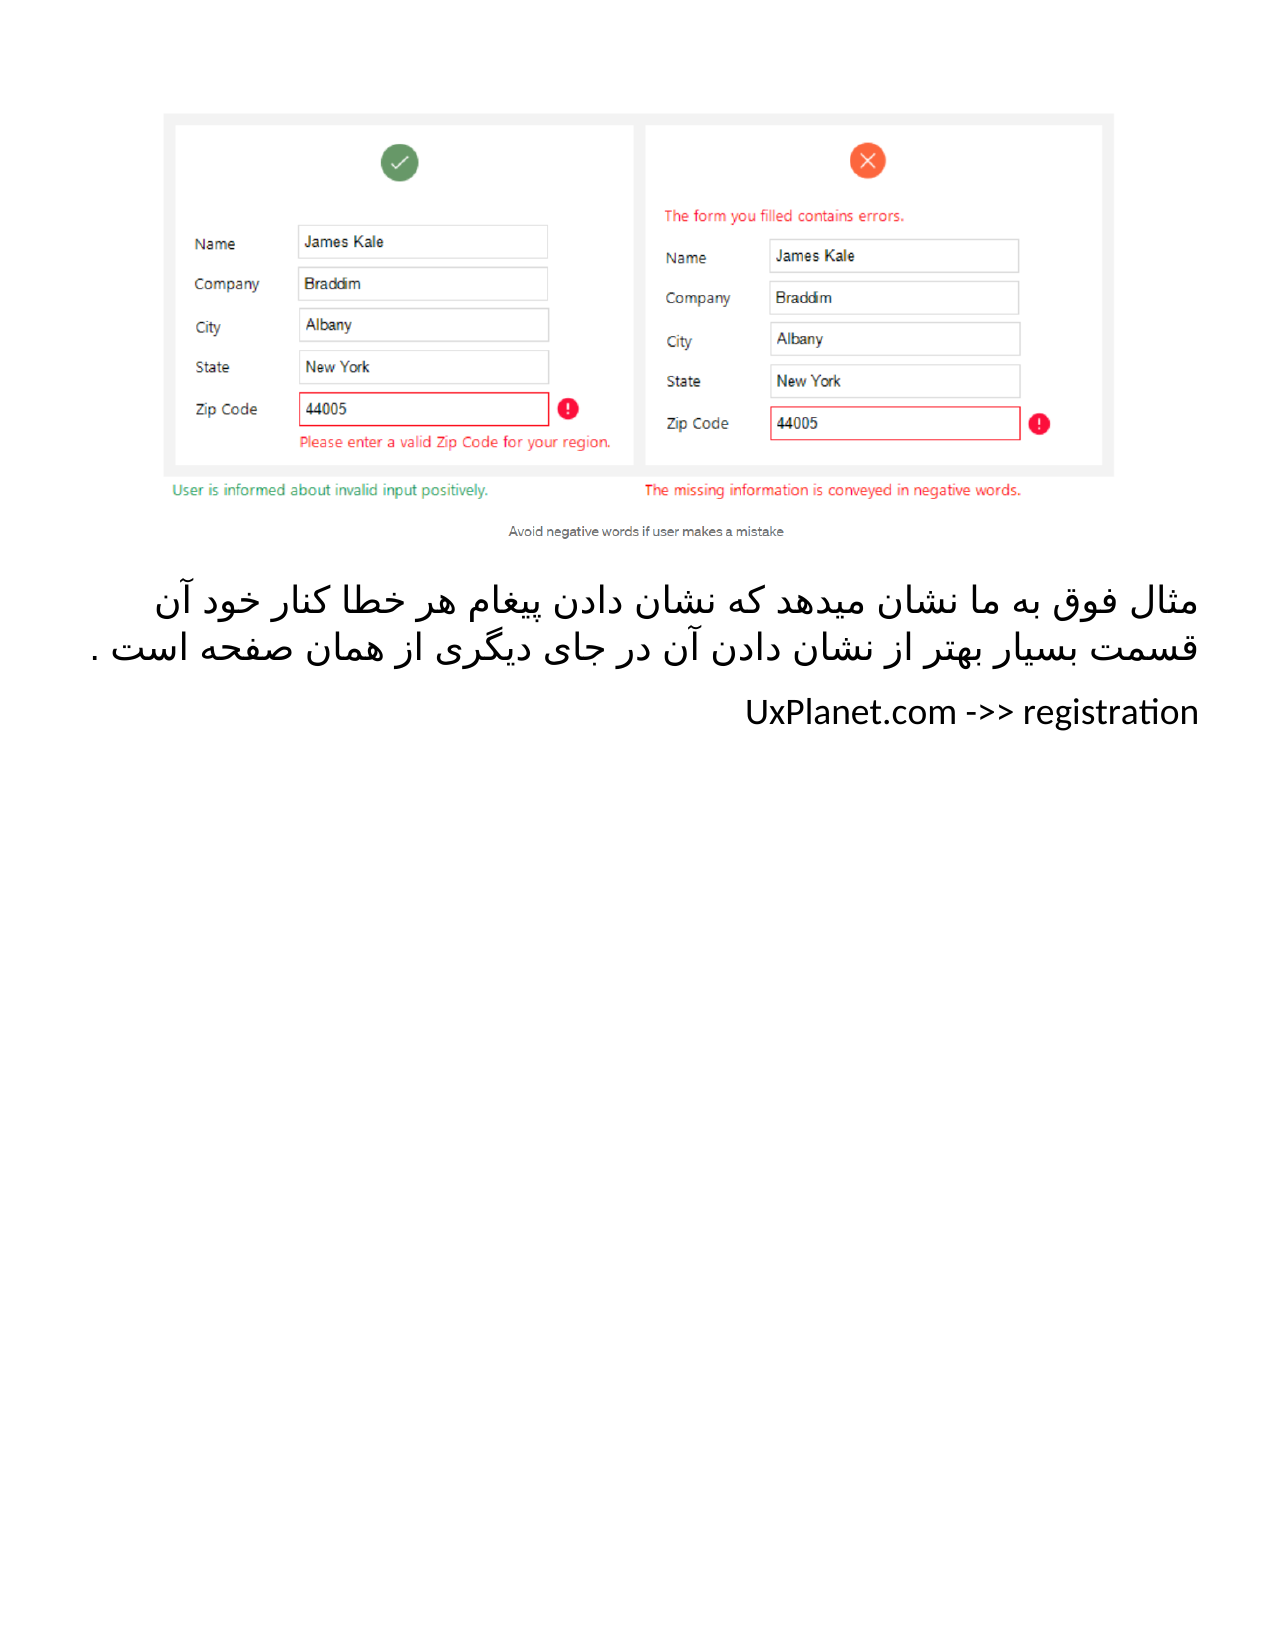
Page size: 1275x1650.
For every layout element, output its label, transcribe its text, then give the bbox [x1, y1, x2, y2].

picture [75, 75, 1200, 576]
text UxPlanet.com ->> registration [75, 688, 1200, 734]
text مثال فوق به ما نشان میدهد که نشان دادن پیغام هر خطا کنار خود آن قسمت بسیار بهتر از نشان دادن آن در جای دیگری از همان صفحه است . [75, 576, 1200, 668]
